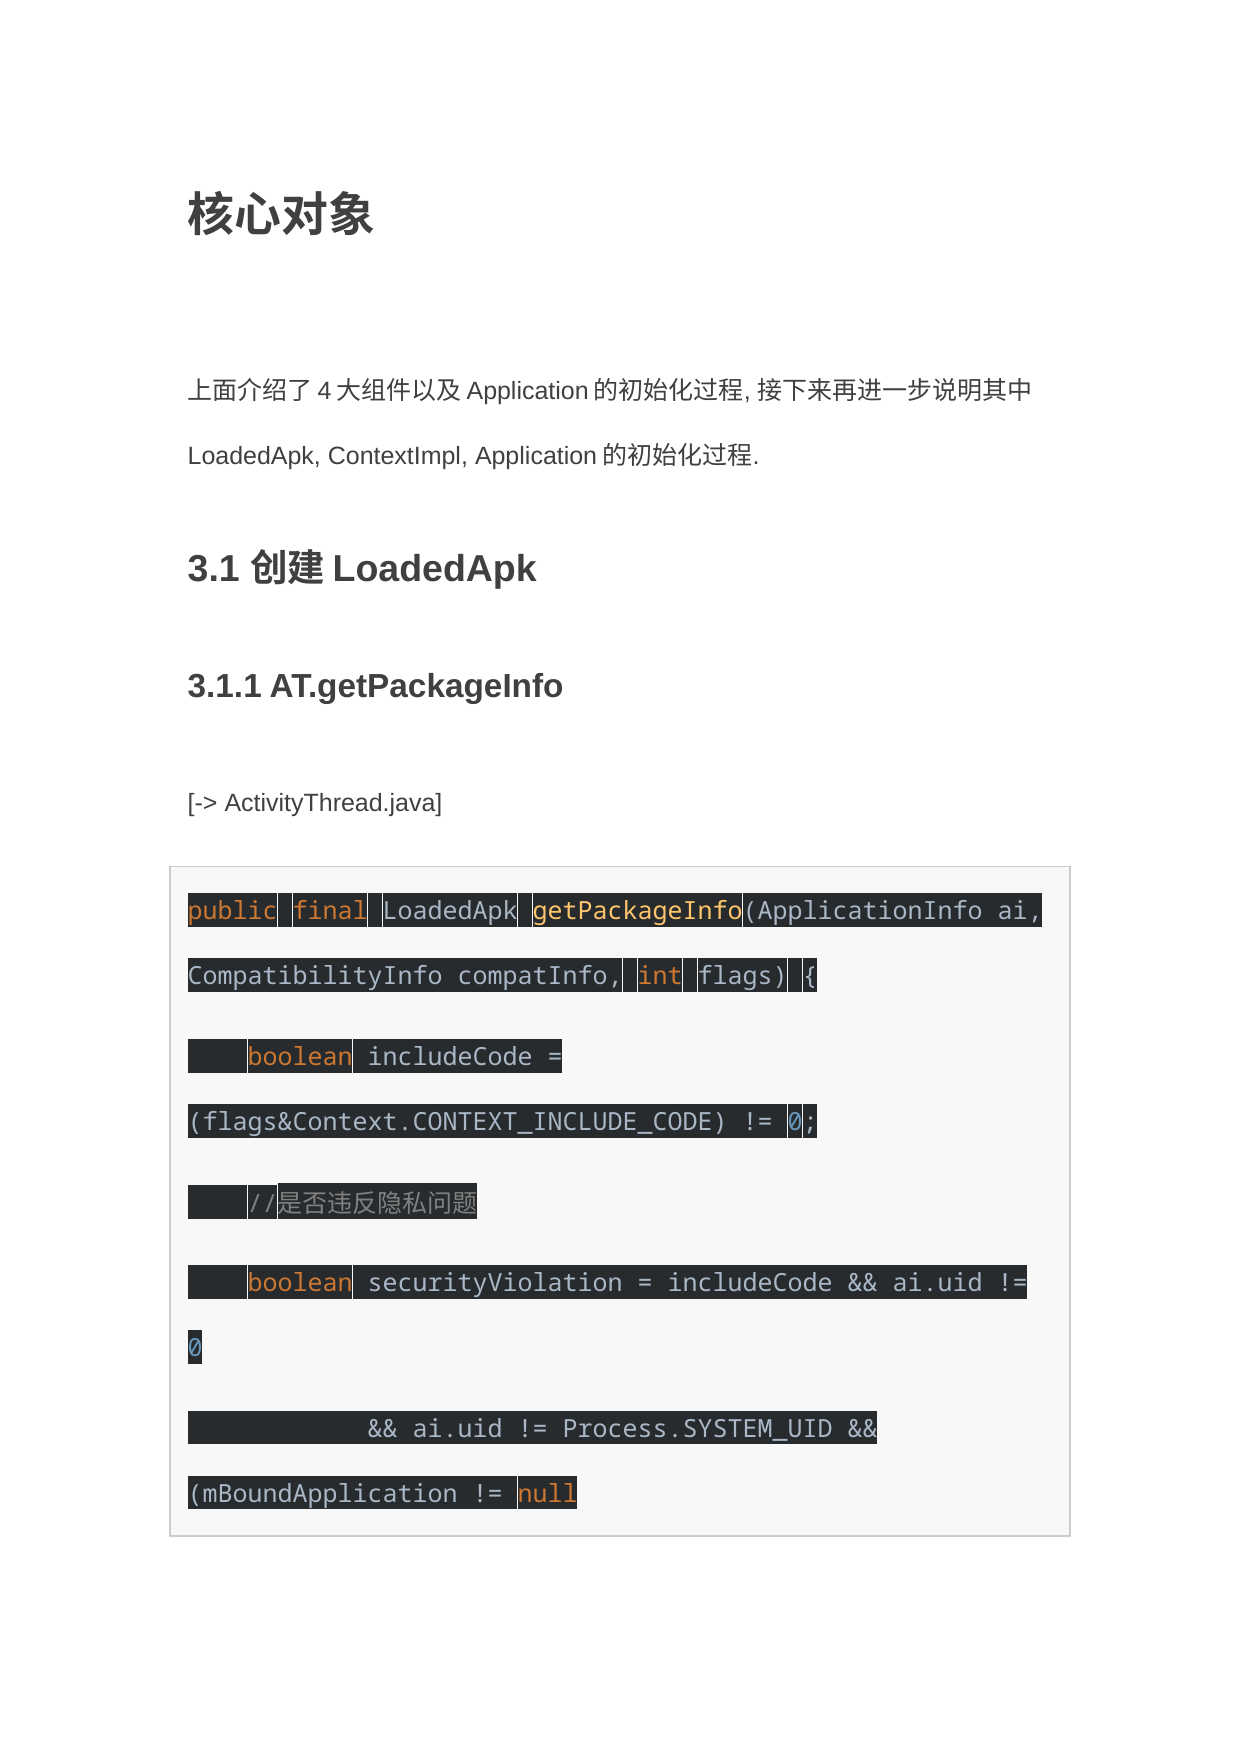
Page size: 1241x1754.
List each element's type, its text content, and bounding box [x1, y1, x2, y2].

subtitle 3.1.1 AT.getPackageInfo [187, 653, 1053, 718]
text //是否违反隐私问题 [171, 1157, 1069, 1234]
text boolean securityViolation = includeCode && ai.uid != 0 [171, 1237, 1069, 1379]
text public final LoadedApk getPackageInfo(ApplicationInfo ai, CompatibilityInfo compatInfo, int flags) { [171, 867, 1069, 1008]
subtitle 3.1 创建LoadedApk [187, 533, 1053, 598]
text boolean includeCode = (flags&Context.CONTEXT_INCLUDE_CODE) != 0; [171, 1011, 1069, 1153]
text 上面介绍了4大组件以及Application的初始化过程, 接下来再进一步说明其中LoadedApk, ContextImpl, Application的初始化过程. [187, 356, 1053, 486]
subtitle 核心对象 [187, 162, 1053, 259]
text && ai.uid != Process.SYSTEM_UID && (mBoundApplication != null [171, 1383, 1069, 1535]
text [-> ActivityThread.java] [187, 786, 1053, 819]
